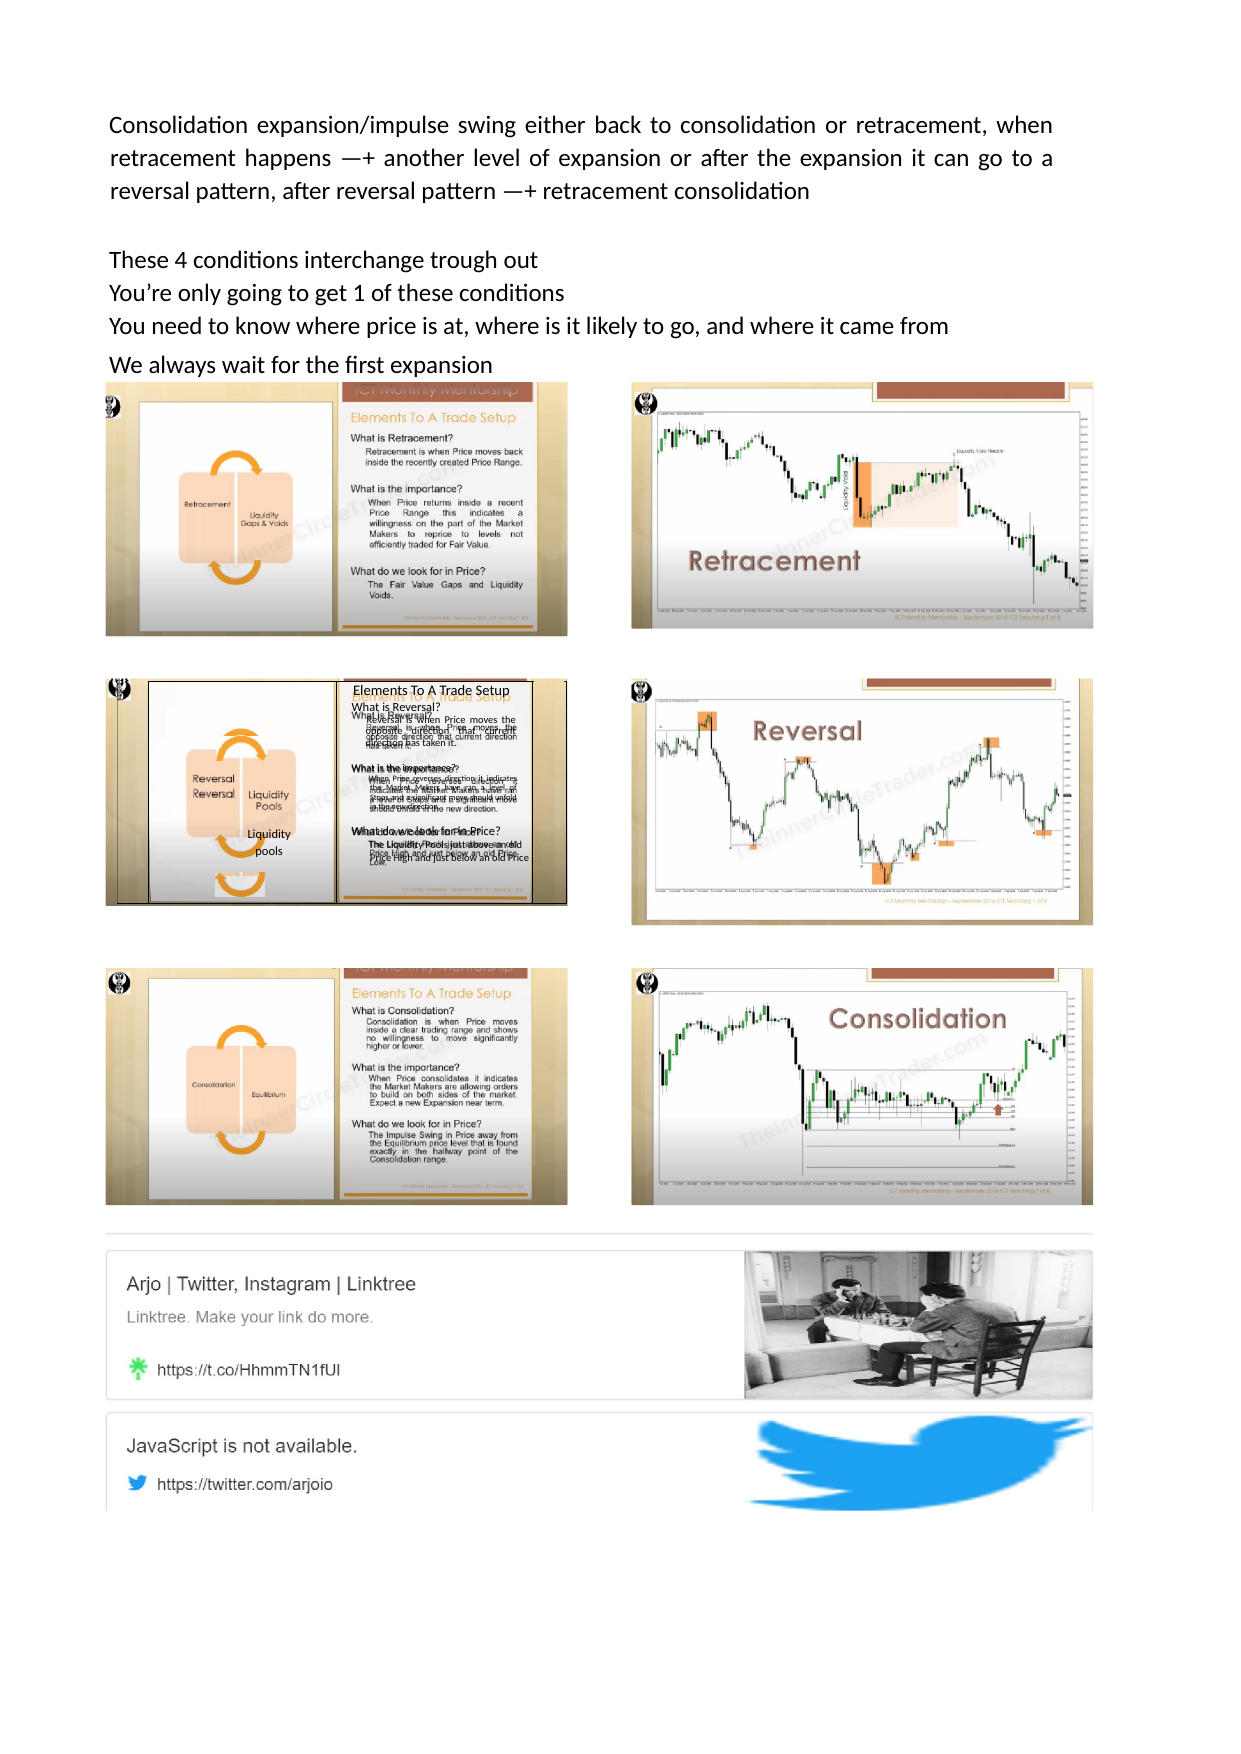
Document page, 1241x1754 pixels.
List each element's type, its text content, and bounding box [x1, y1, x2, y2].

table_header Elements To A Trade Setup What is Reversal? Reversal is when Price moves the opposite direction that current direction has taken it. What is the importance? When Price reverses direction it indicates the Market Makers have ran a level of Stops and a significant move should unfold in the new direction. What do we look for in Price? The Liquidity Pools just above an old Price High and just below an old Price [337, 682, 532, 903]
table_header Liquidity pools [149, 682, 336, 903]
text You’re only going to get 1 of these conditions [109, 277, 1055, 308]
text We always wait for the first expansion [109, 349, 1055, 380]
text You need to know where price is at, where is it likely to go, and where it came from [109, 310, 1055, 341]
text These 4 conditions interchange trough out [109, 244, 1055, 274]
text Consolidation expansion/impulse swing either back to consolidation or retracement, when retracement happens —+ another level of expansion or after the expansion it can go to a reversal pattern, after reversal pattern —+ retracement consolidation [109, 109, 1055, 206]
picture [105, 382, 1094, 1511]
